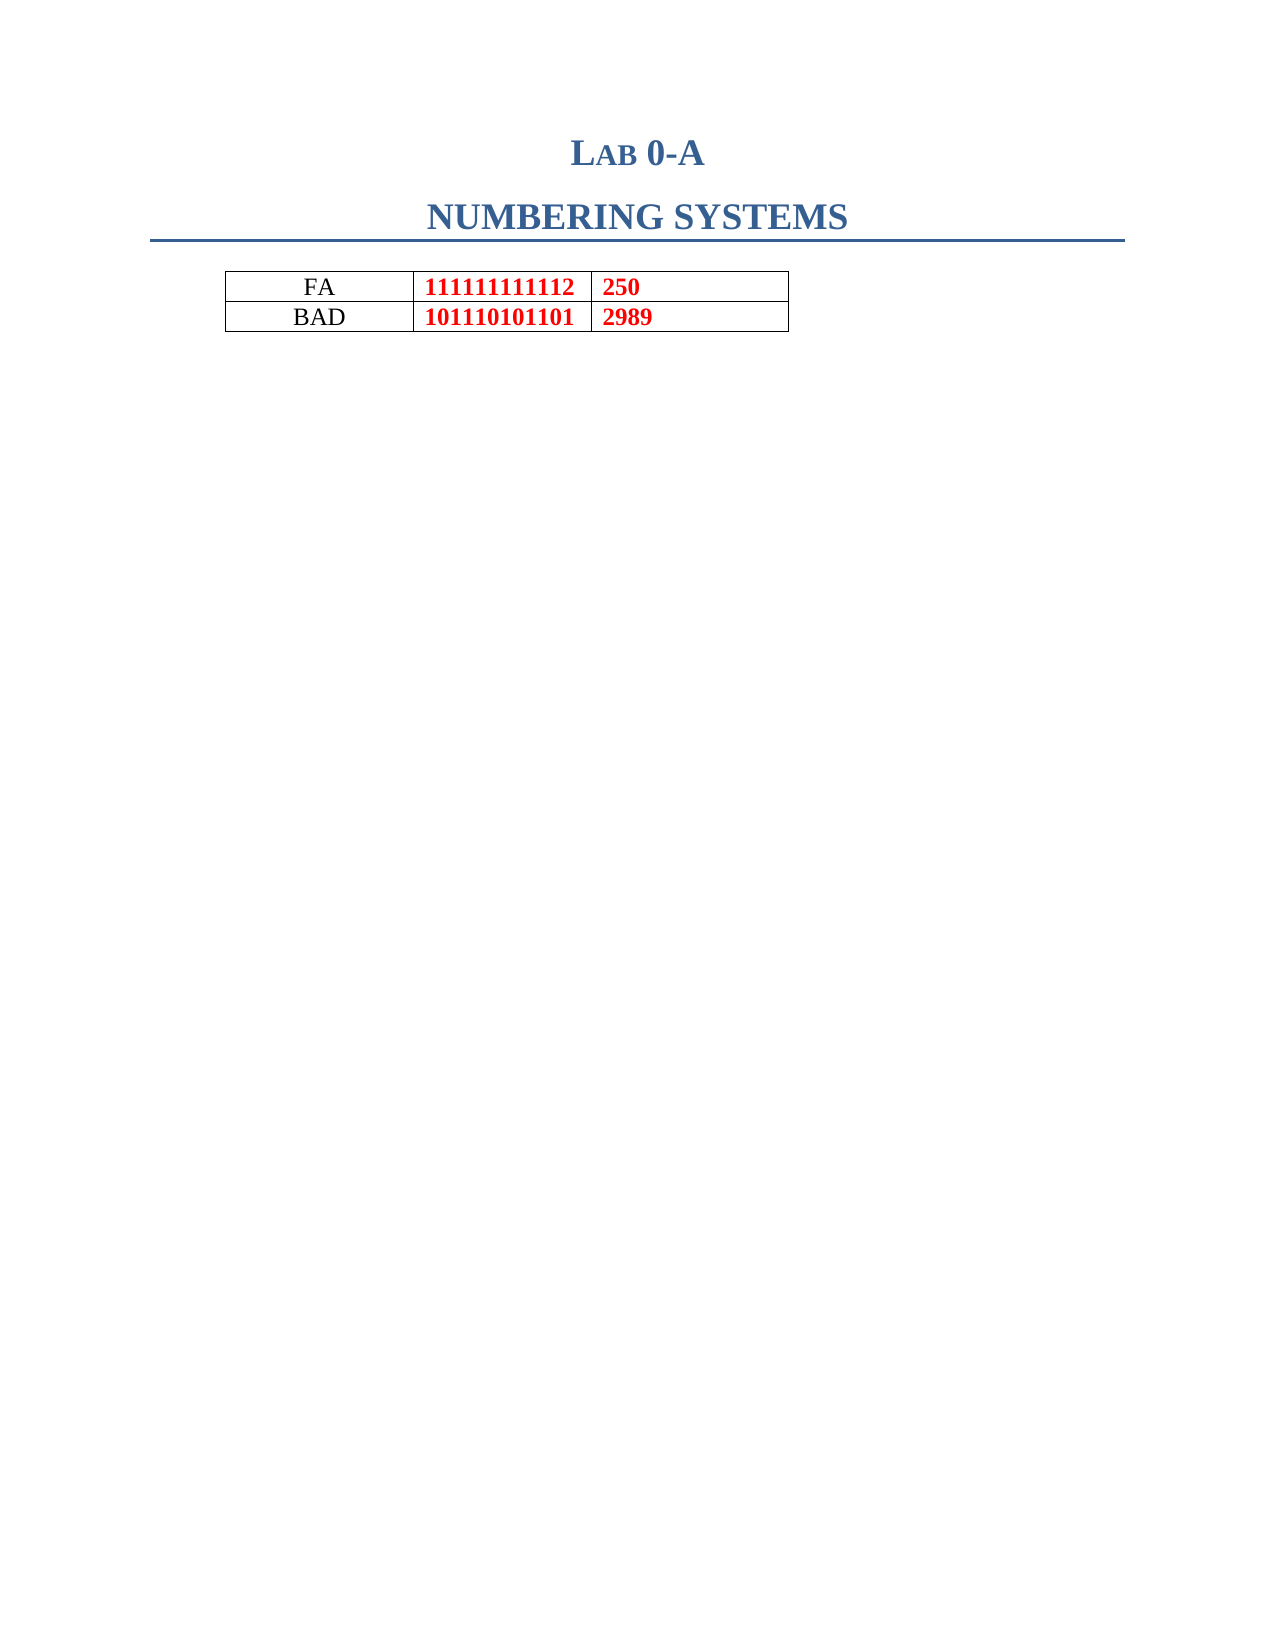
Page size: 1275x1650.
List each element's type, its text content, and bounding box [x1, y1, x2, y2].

table_cell 111111111112 [414, 272, 591, 301]
table_cell 250 [592, 272, 788, 301]
table_cell BAD [226, 302, 413, 331]
table_cell 2989 [592, 302, 788, 331]
table_cell FA [226, 272, 413, 301]
table_cell 101110101101 [414, 302, 591, 331]
